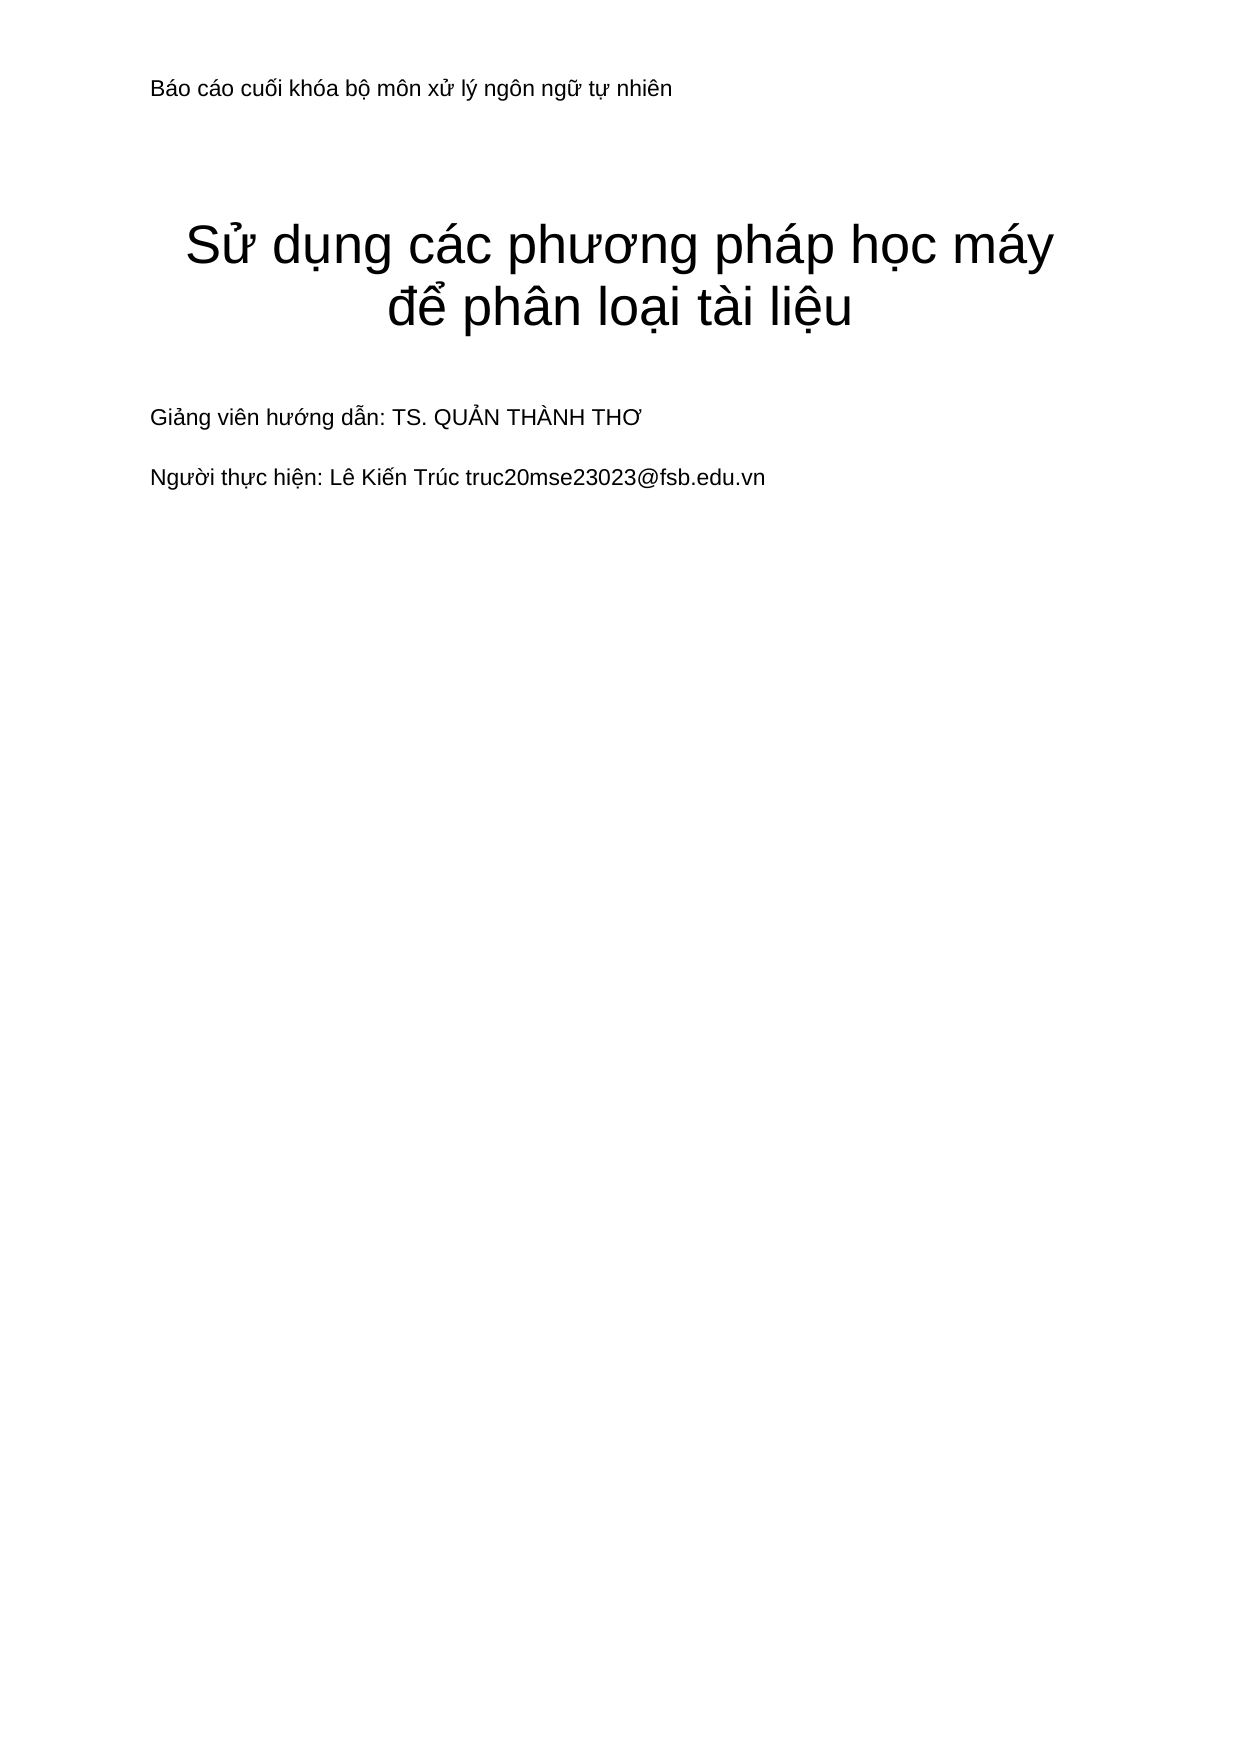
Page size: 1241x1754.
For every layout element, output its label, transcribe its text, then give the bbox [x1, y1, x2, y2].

title Sử dụng các phương pháp học máy để phân loại tài liệu [150, 150, 1090, 337]
text Người thực hiện: Lê Kiến Trúc truc20mse23023@fsb.edu.vn [150, 434, 1090, 490]
text Giảng viên hướng dẫn: TS. QUẢN THÀNH THƠ [150, 403, 1090, 430]
